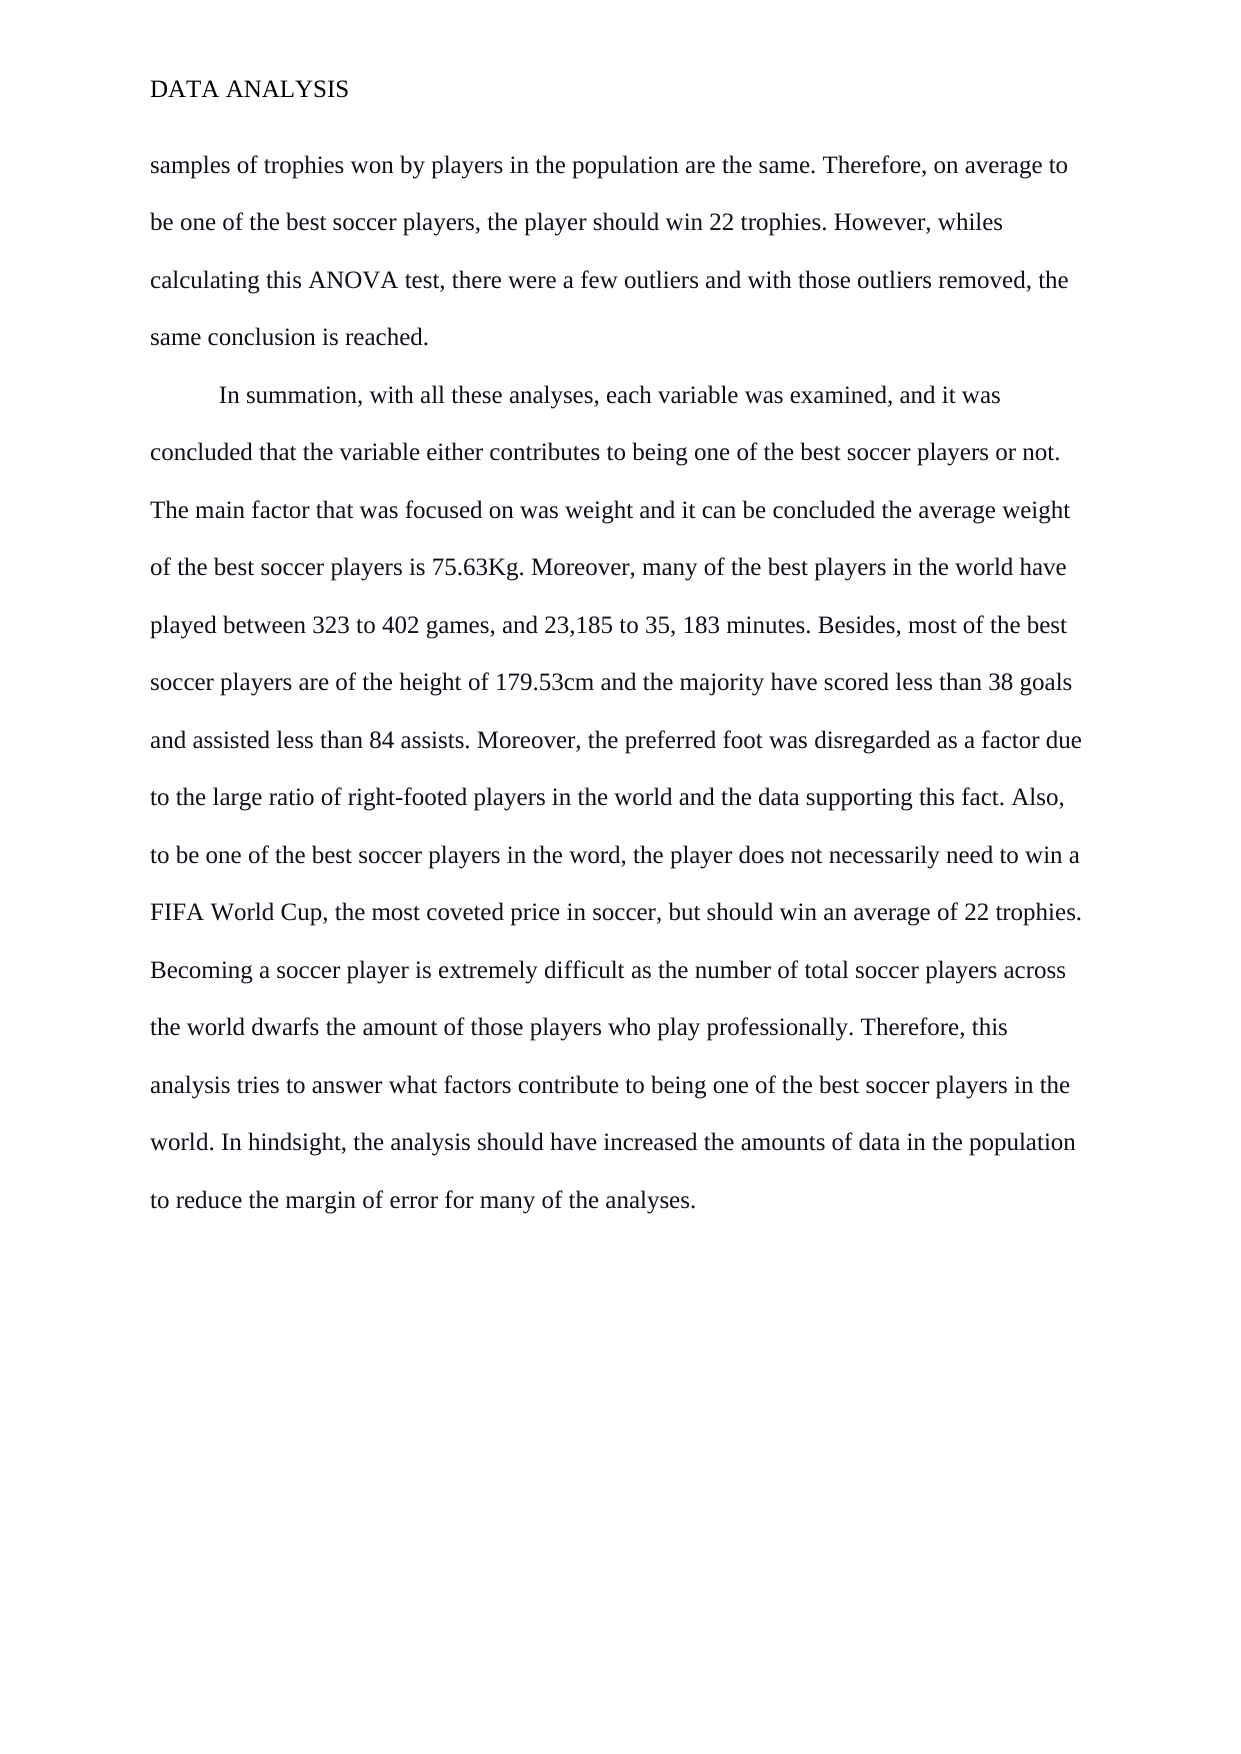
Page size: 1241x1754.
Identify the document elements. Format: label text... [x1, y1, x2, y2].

text In summation, with all these analyses, each variable was examined, and it was concluded that the variable either contributes to being one of the best soccer players or not. The main factor that was focused on was weight and it can be concluded the average weight of the best soccer players is 75.63Kg. Moreover, many of the best players in the world have played between 323 to 402 games, and 23,185 to 35, 183 minutes. Besides, most of the best soccer players are of the height of 179.53cm and the majority have scored less than 38 goals and assisted less than 84 assists. Moreover, the preferred foot was disregarded as a factor due to the large ratio of right-footed players in the world and the data supporting this fact. Also, to be one of the best soccer players in the word, the player does not necessarily need to win a FIFA World Cup, the most coveted price in soccer, but should win an average of 22 trophies. Becoming a soccer player is extremely difficult as the number of total soccer players across the world dwarfs the amount of those players who play professionally. Therefore, this analysis tries to answer what factors contribute to being one of the best soccer players in the world. In hindsight, the analysis should have increased the amounts of data in the population to reduce the margin of error for many of the analyses. [150, 380, 1090, 1214]
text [150, 150, 1090, 351]
